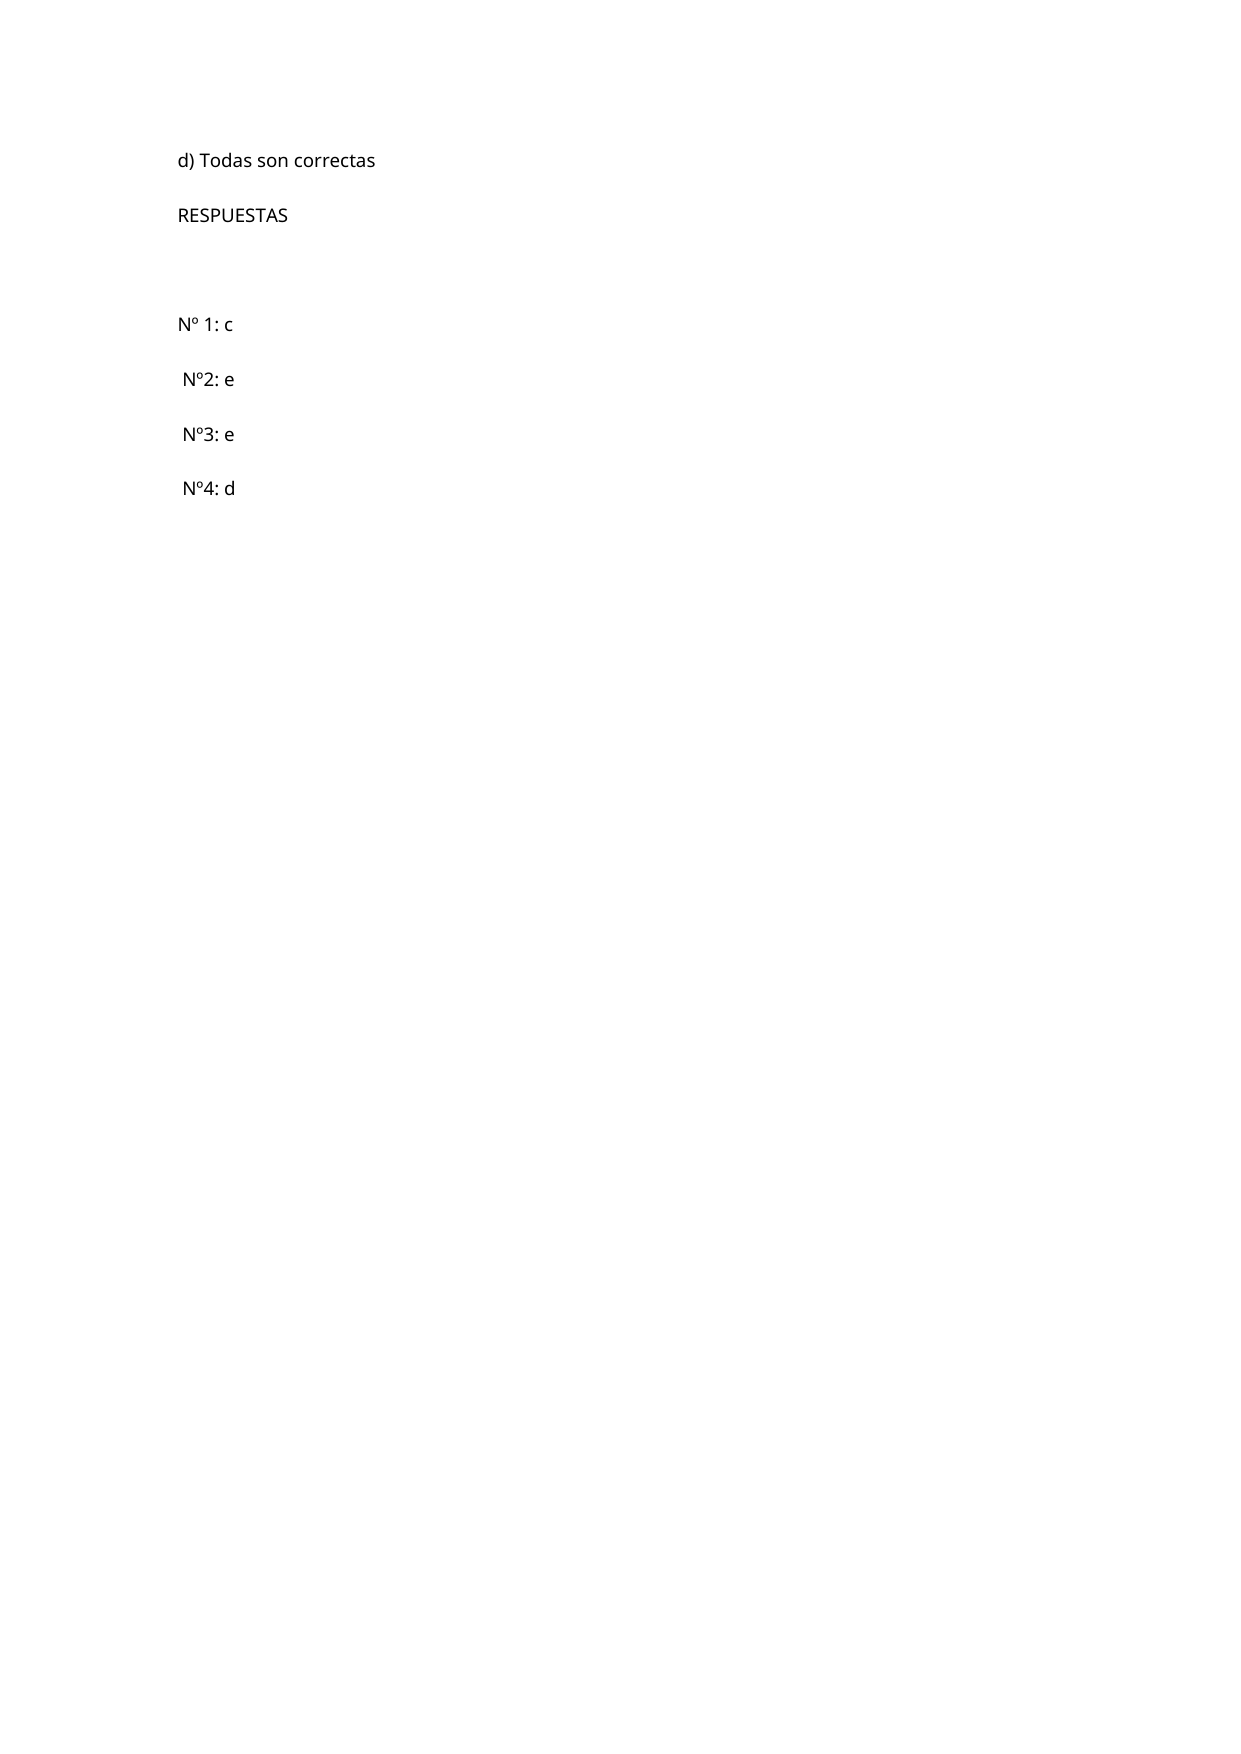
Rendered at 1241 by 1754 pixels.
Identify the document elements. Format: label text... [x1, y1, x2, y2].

text Nº4: d [177, 476, 1063, 501]
text Nº 1: c [177, 312, 1063, 337]
text d) Todas son correctas [177, 148, 1063, 173]
text RESPUESTAS [177, 202, 1063, 228]
text Nº2: e [177, 366, 1063, 392]
text Nº3: e [177, 421, 1063, 447]
